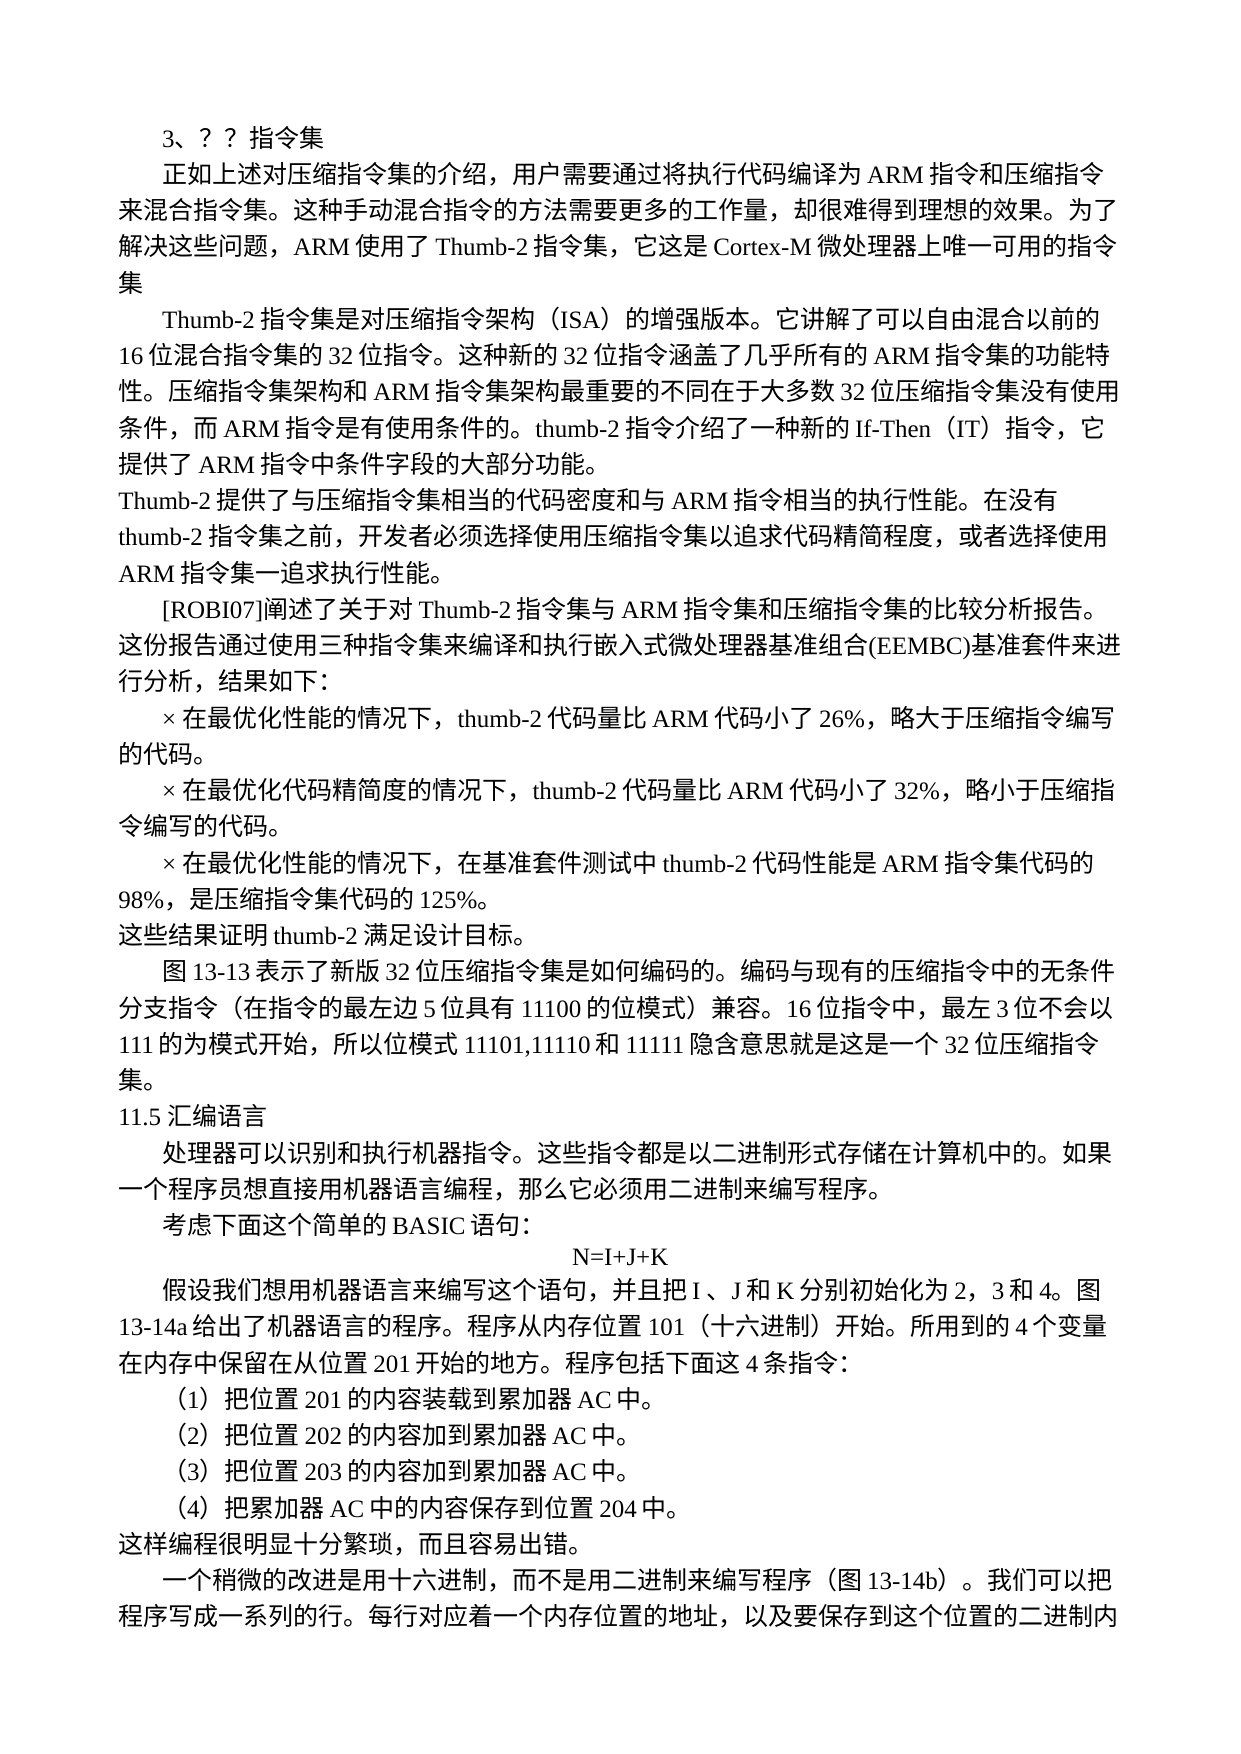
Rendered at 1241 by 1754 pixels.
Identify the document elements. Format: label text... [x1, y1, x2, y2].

text （3）把位置203的内容加到累加器AC中。 [118, 1452, 1122, 1488]
text 图13-13表示了新版32位压缩指令集是如何编码的。编码与现有的压缩指令中的无条件分支指令（在指令的最左边5位具有11100的位模式）兼容。16位指令中，最左3位不会以111的为模式开始，所以位模式11101,11110和11111隐含意思就是这是一个32位压缩指令集。 [118, 952, 1122, 1097]
text Thumb-2提供了与压缩指令集相当的代码密度和与ARM指令相当的执行性能。在没有thumb-2指令集之前，开发者必须选择使用压缩指令集以追求代码精简程度，或者选择使用ARM指令集一追求执行性能。 [118, 481, 1122, 589]
text × 在最优化性能的情况下，thumb-2代码量比ARM代码小了26%，略大于压缩指令编写的代码。 [118, 698, 1122, 771]
text 假设我们想用机器语言来编写这个语句，并且把I 、J和K分别初始化为2，3和4。图13-14a给出了机器语言的程序。程序从内存位置101（十六进制）开始。所用到的4个变量在内存中保留在从位置201开始的地方。程序包括下面这4条指令： [118, 1271, 1122, 1379]
text 3、？？指令集 [118, 118, 1122, 154]
text 处理器可以识别和执行机器指令。这些指令都是以二进制形式存储在计算机中的。如果一个程序员想直接用机器语言编程，那么它必须用二进制来编写程序。 [118, 1133, 1122, 1206]
text 这些结果证明thumb-2满足设计目标。 [118, 916, 1122, 952]
text （4）把累加器AC中的内容保存到位置204中。 [118, 1488, 1122, 1524]
text × 在最优化代码精简度的情况下，thumb-2代码量比ARM代码小了32%，略小于压缩指令编写的代码。 [118, 771, 1122, 843]
text × 在最优化性能的情况下，在基准套件测试中thumb-2代码性能是ARM指令集代码的98%，是压缩指令集代码的125%。 [118, 843, 1122, 916]
text （2）把位置202的内容加到累加器AC中。 [118, 1416, 1122, 1452]
text 正如上述对压缩指令集的介绍，用户需要通过将执行代码编译为ARM指令和压缩指令来混合指令集。这种手动混合指令的方法需要更多的工作量，却很难得到理想的效果。为了解决这些问题，ARM使用了Thumb-2指令集，它这是Cortex-M微处理器上唯一可用的指令集 [118, 154, 1122, 299]
text 这样编程很明显十分繁琐，而且容易出错。 [118, 1524, 1122, 1561]
text 11.5 汇编语言 [118, 1097, 1122, 1133]
text Thumb-2指令集是对压缩指令架构（ISA）的增强版本。它讲解了可以自由混合以前的16位混合指令集的32位指令。这种新的32位指令涵盖了几乎所有的ARM指令集的功能特性。压缩指令集架构和ARM指令集架构最重要的不同在于大多数32位压缩指令集没有使用条件，而ARM指令是有使用条件的。thumb-2指令介绍了一种新的If-Then（IT）指令，它提供了ARM指令中条件字段的大部分功能。 [118, 299, 1122, 481]
text N=I+J+K [118, 1242, 1122, 1271]
text 考虑下面这个简单的BASIC语句： [118, 1206, 1122, 1242]
text （1）把位置201的内容装载到累加器AC中。 [118, 1379, 1122, 1416]
text 一个稍微的改进是用十六进制，而不是用二进制来编写程序（图13-14b）。我们可以把程序写成一系列的行。每行对应着一个内存位置的地址，以及要保存到这个位置的二进制内容的十六进制表示。然后我们需要一个程序接收这些行作为输入，把每行的十六进制数转换为二进制数，并把它们保存到所指定的位置。 [118, 1561, 1122, 1633]
text [ROBI07]阐述了关于对Thumb-2指令集与ARM指令集和压缩指令集的比较分析报告。这份报告通过使用三种指令集来编译和执行嵌入式微处理器基准组合(EEMBC)基准套件来进行分析，结果如下： [118, 589, 1122, 698]
